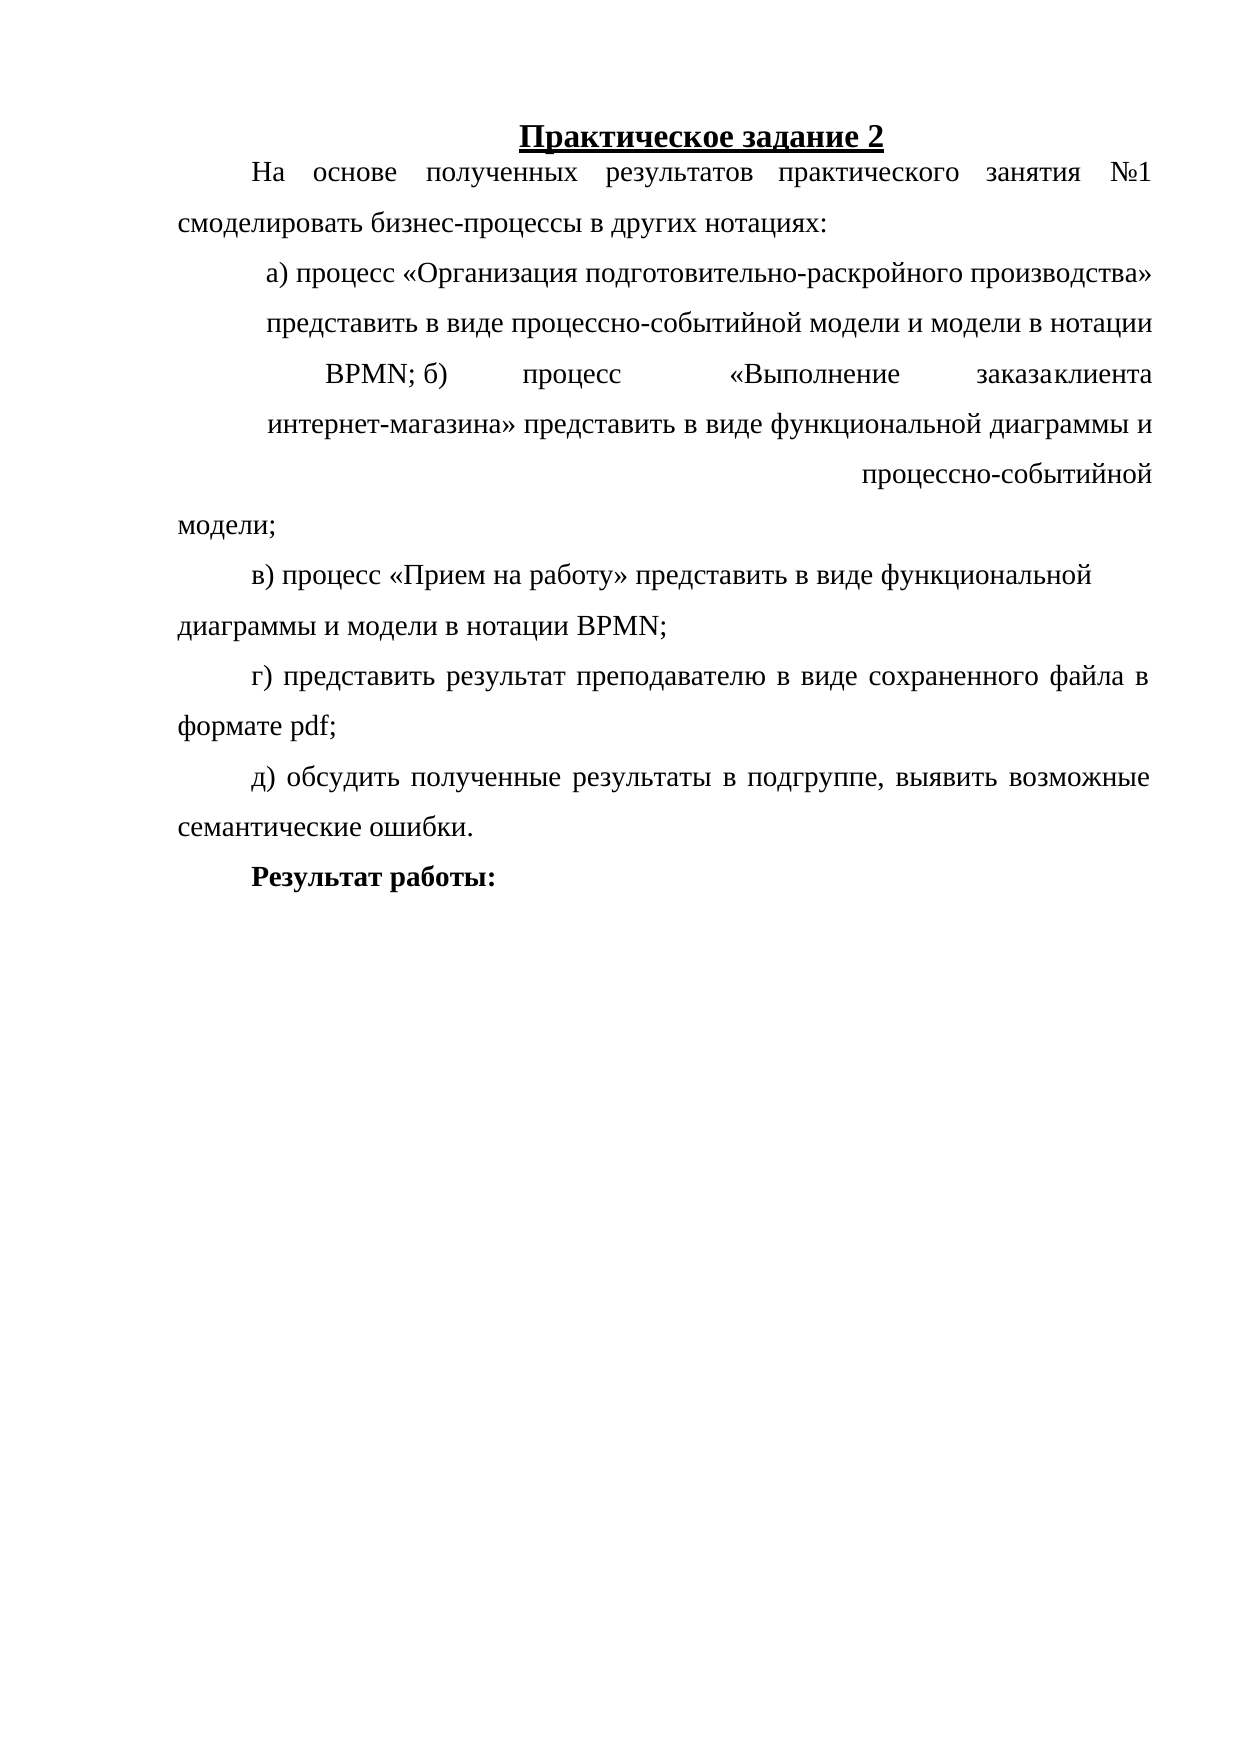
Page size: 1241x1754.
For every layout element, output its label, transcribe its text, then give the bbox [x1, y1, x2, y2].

text д) обсудить полученные результаты в подгруппе, выявить возможные семантические ошибки. [177, 759, 1152, 843]
text в) процесс «Прием на работу» представить в виде функциональной диаграммы и модели в нотации BPMN; [177, 557, 1152, 641]
text г) представить результат преподавателю в виде сохраненного файла в формате pdf; [177, 658, 1163, 742]
text а) процесс «Организация подготовительно-раскройного производства» представить в виде процессно-событийной модели и модели в нотации BPMN; б) процесс «Выполнение заказа клиента интернет-магазина» представить в виде функциональной диаграммы и процессно-событийной [177, 255, 1152, 490]
text На основе полученных результатов практического занятия №1 смоделировать бизнес-процессы в других нотациях: [177, 154, 1152, 238]
subtitle Практическое задание 2 [519, 116, 1163, 154]
text Результат работы: [251, 860, 1163, 893]
text модели; [177, 507, 1163, 540]
